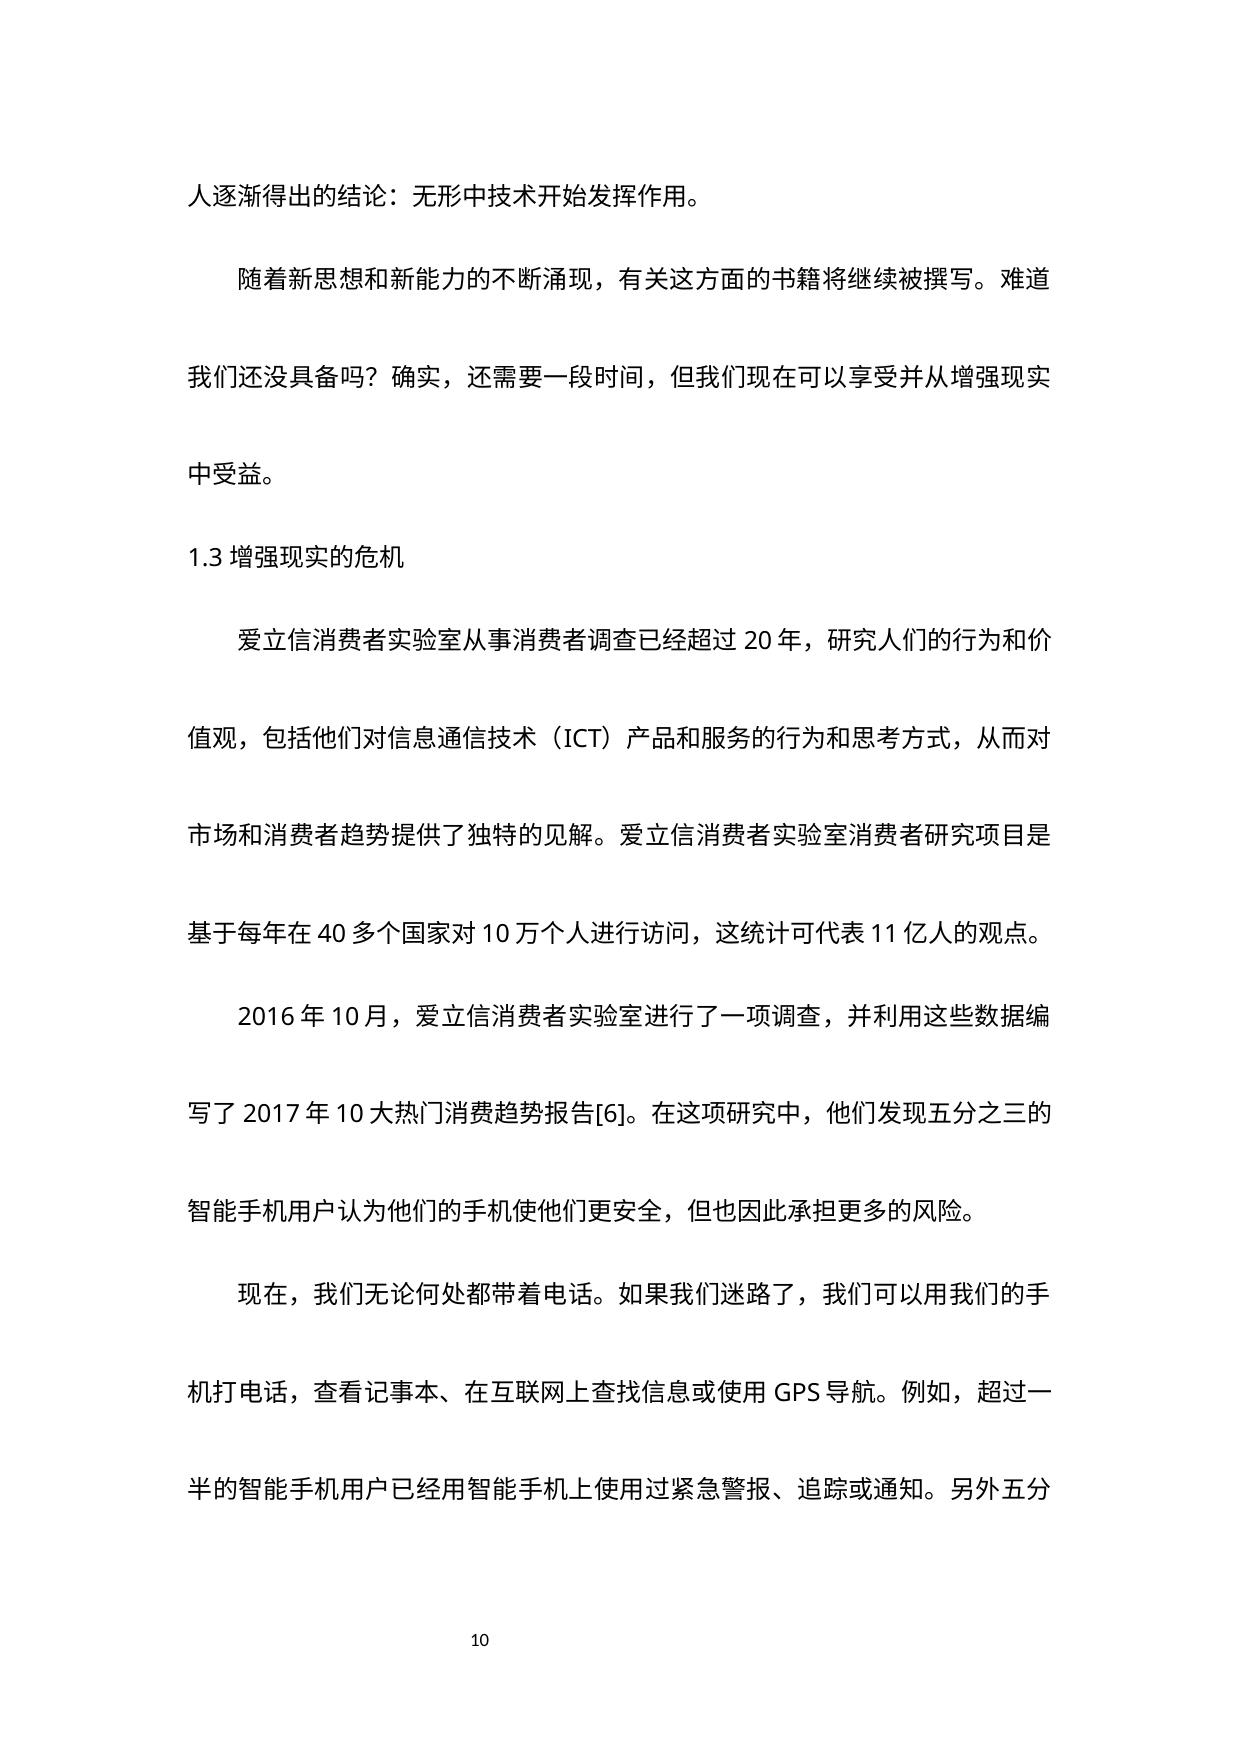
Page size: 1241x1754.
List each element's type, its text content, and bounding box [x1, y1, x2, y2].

text 随着新思想和新能力的不断涌现，有关这方面的书籍将继续被撰写。难道我们还没具备吗？确实，还需要一段时间，但我们现在可以享受并从增强现实中受益。 [187, 245, 1053, 505]
text 2016年10月，爱立信消费者实验室进行了一项调查，并利用这些数据编写了2017年10大热门消费趋势报告[6]。在这项研究中，他们发现五分之三的智能手机用户认为他们的手机使他们更安全，但也因此承担更多的风险。 [187, 982, 1053, 1242]
text 我们将在不易察觉的情况下使用它，它将是变得隐匿。正如我和另一些人逐渐得出的结论：无形中技术开始发挥作用。 [187, 162, 1053, 227]
text 1.3 增强现实的危机 [187, 523, 1053, 588]
text 爱立信消费者实验室从事消费者调查已经超过20年，研究人们的行为和价值观，包括他们对信息通信技术（ICT）产品和服务的行为和思考方式，从而对市场和消费者趋势提供了独特的见解。爱立信消费者实验室消费者研究项目是基于每年在40多个国家对10万个人进行访问，这统计可代表11亿人的观点。 [187, 606, 1053, 964]
